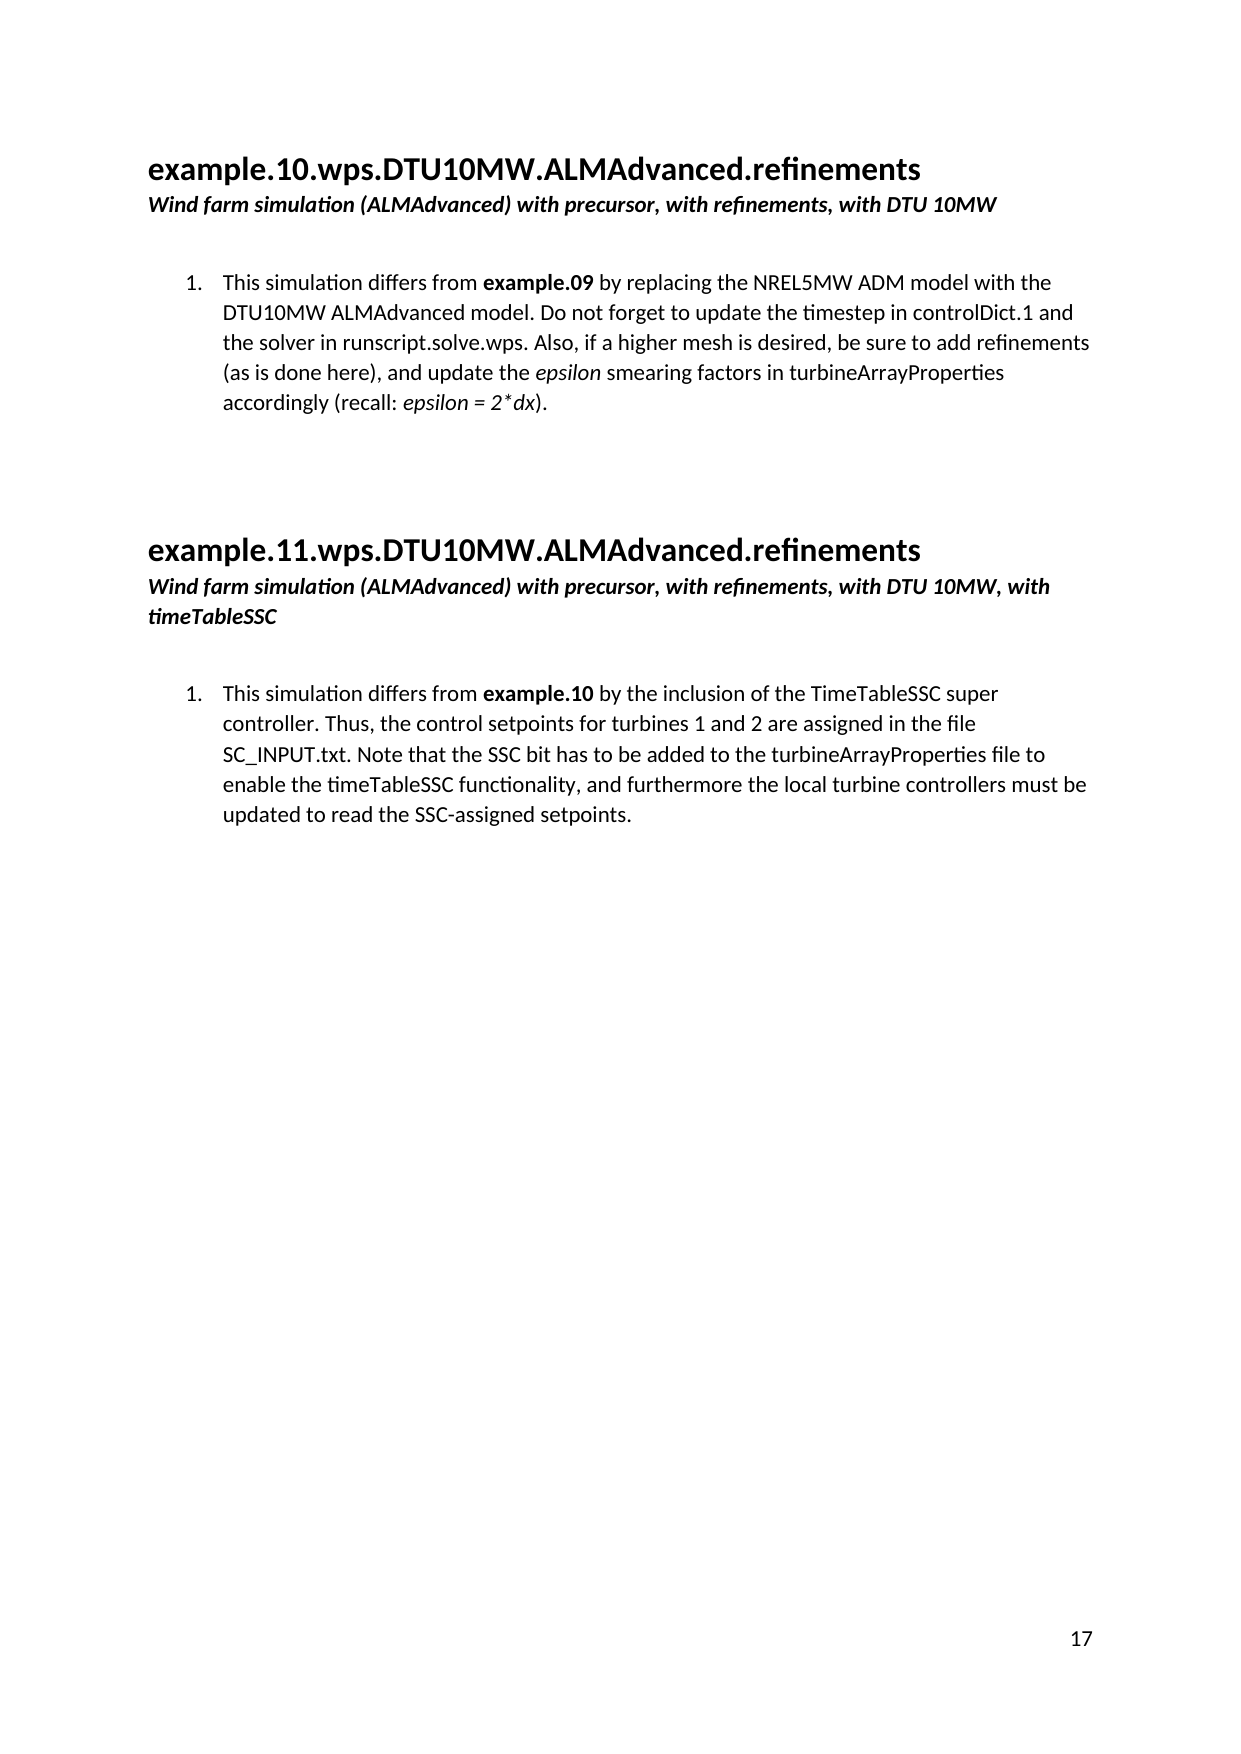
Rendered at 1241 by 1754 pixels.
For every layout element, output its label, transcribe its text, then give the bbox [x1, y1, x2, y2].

list This simulation differs from example.09 by replacing the NREL5MW ADM model with the DTU10MW ALMAdvanced model. Do not forget to update the timestep in controlDict.1 and the solver in runscript.solve.wps. Also, if a higher mesh is desired, be sure to add refinements (as is done here), and update the epsilon smearing factors in turbineArrayProperties accordingly (recall: epsilon = 2*dx). [185, 268, 1093, 416]
text example.11.wps.DTU10MW.ALMAdvanced.refinements Wind farm simulation (ALMAdvanced) with precursor, with refinements, with DTU 10MW, with timeTableSSC [148, 529, 1093, 630]
list This simulation differs from example.10 by the inclusion of the TimeTableSSC super controller. Thus, the control setpoints for turbines 1 and 2 are assigned in the file SC_INPUT.txt. Note that the SSC bit has to be added to the turbineArrayProperties file to enable the timeTableSSC functionality, and furthermore the local turbine controllers must be updated to read the SSC-assigned setpoints. [185, 679, 1093, 828]
text example.10.wps.DTU10MW.ALMAdvanced.refinements Wind farm simulation (ALMAdvanced) with precursor, with refinements, with DTU 10MW [148, 148, 1093, 218]
